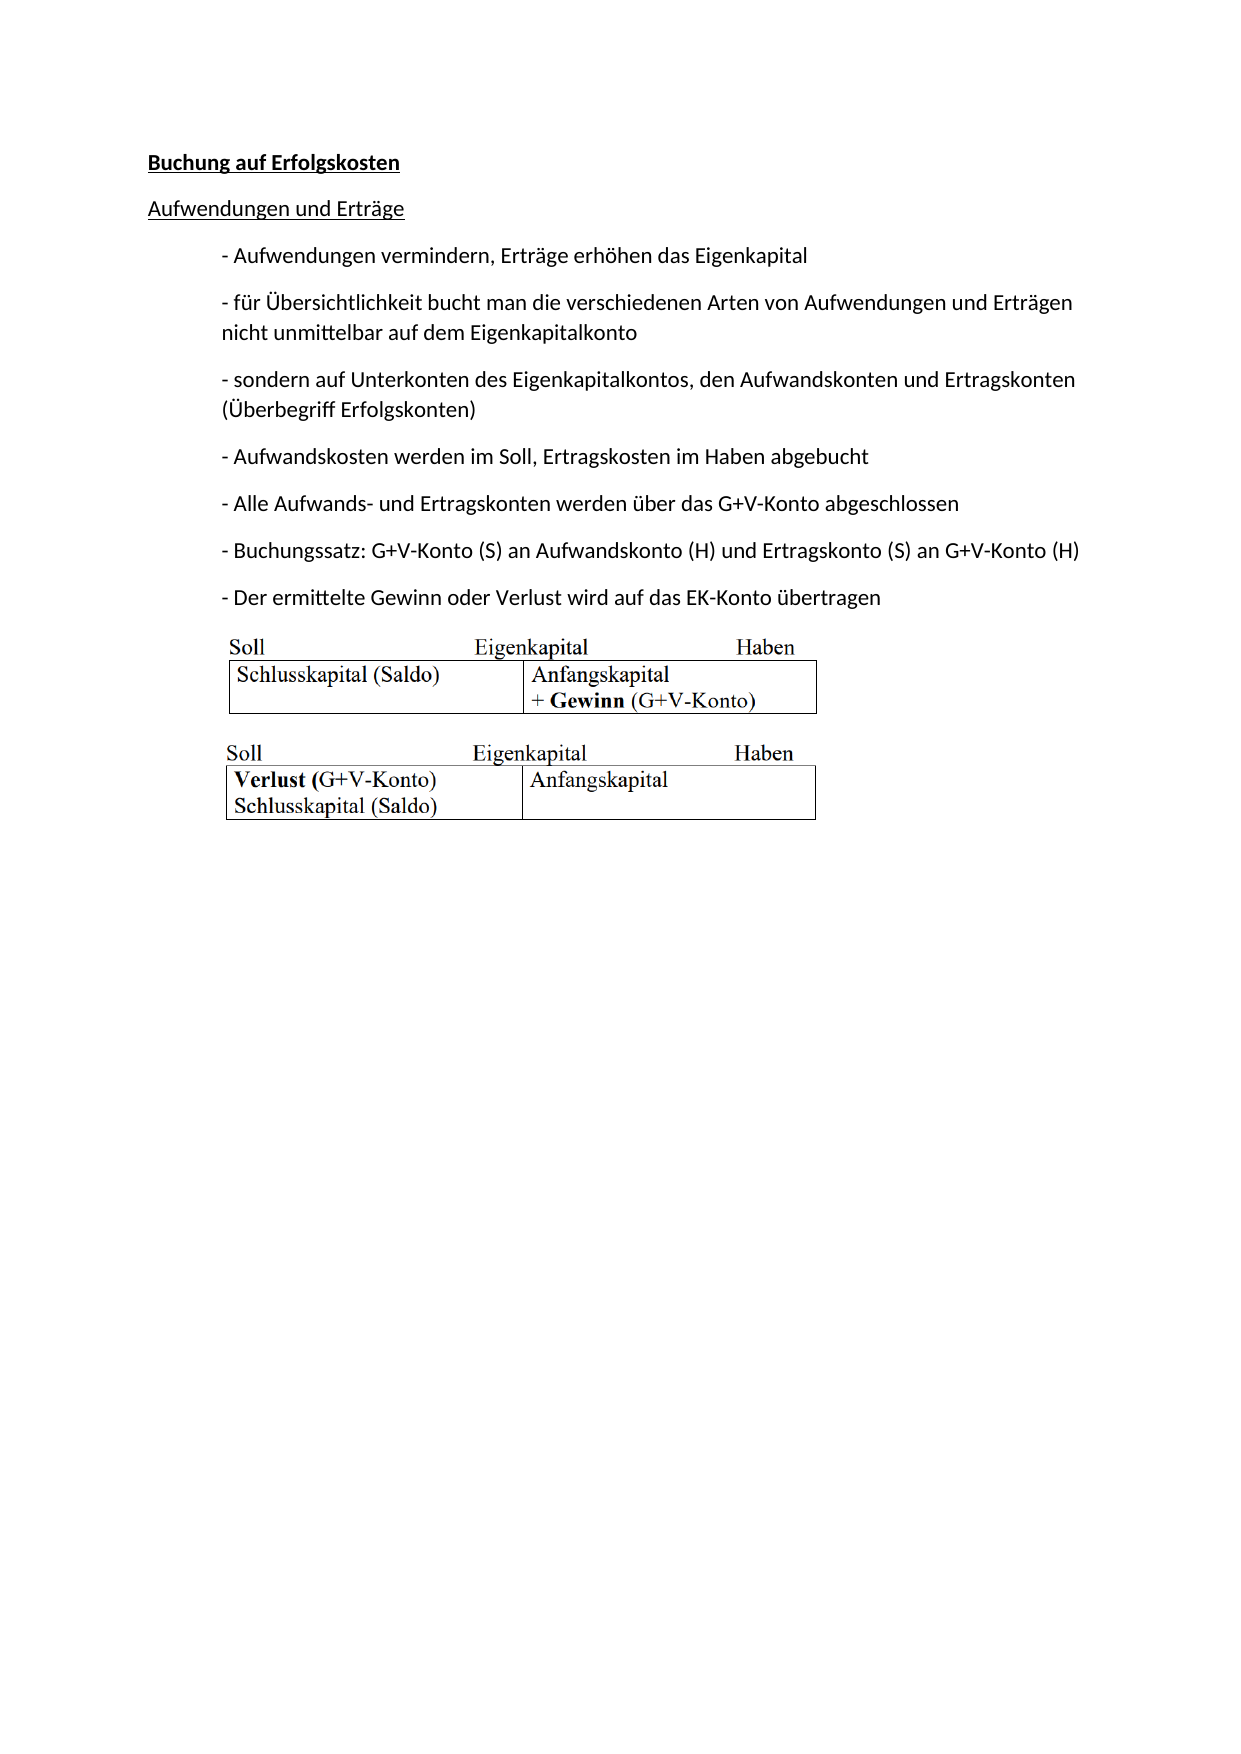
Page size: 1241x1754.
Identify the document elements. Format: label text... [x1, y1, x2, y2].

text - sondern auf Unterkonten des Eigenkapitalkontos, den Aufwandskonten und Ertragskonten (Überbegriff Erfolgskonten) [148, 365, 1093, 423]
picture [221, 738, 823, 830]
text - Der ermittelte Gewinn oder Verlust wird auf das EK-Konto übertragen [148, 583, 1093, 611]
text - Aufwandskosten werden im Soll, Ertragskosten im Haben abgebucht [148, 442, 1093, 470]
text - Alle Aufwands- und Ertragskonten werden über das G+V-Konto abgeschlossen [148, 489, 1093, 517]
text - Buchungssatz: G+V-Konto (S) an Aufwandskonto (H) und Ertragskonto (S) an G+V-Konto (H) [148, 536, 1093, 564]
text Buchung auf Erfolgskosten [148, 148, 1093, 176]
text - für Übersichtlichkeit bucht man die verschiedenen Arten von Aufwendungen und Erträgen nicht unmittelbar auf dem Eigenkapitalkonto [148, 288, 1093, 346]
text Aufwendungen und Erträge [148, 194, 1093, 222]
picture [221, 630, 823, 720]
text - Aufwendungen vermindern, Erträge erhöhen das Eigenkapital [148, 241, 1093, 269]
